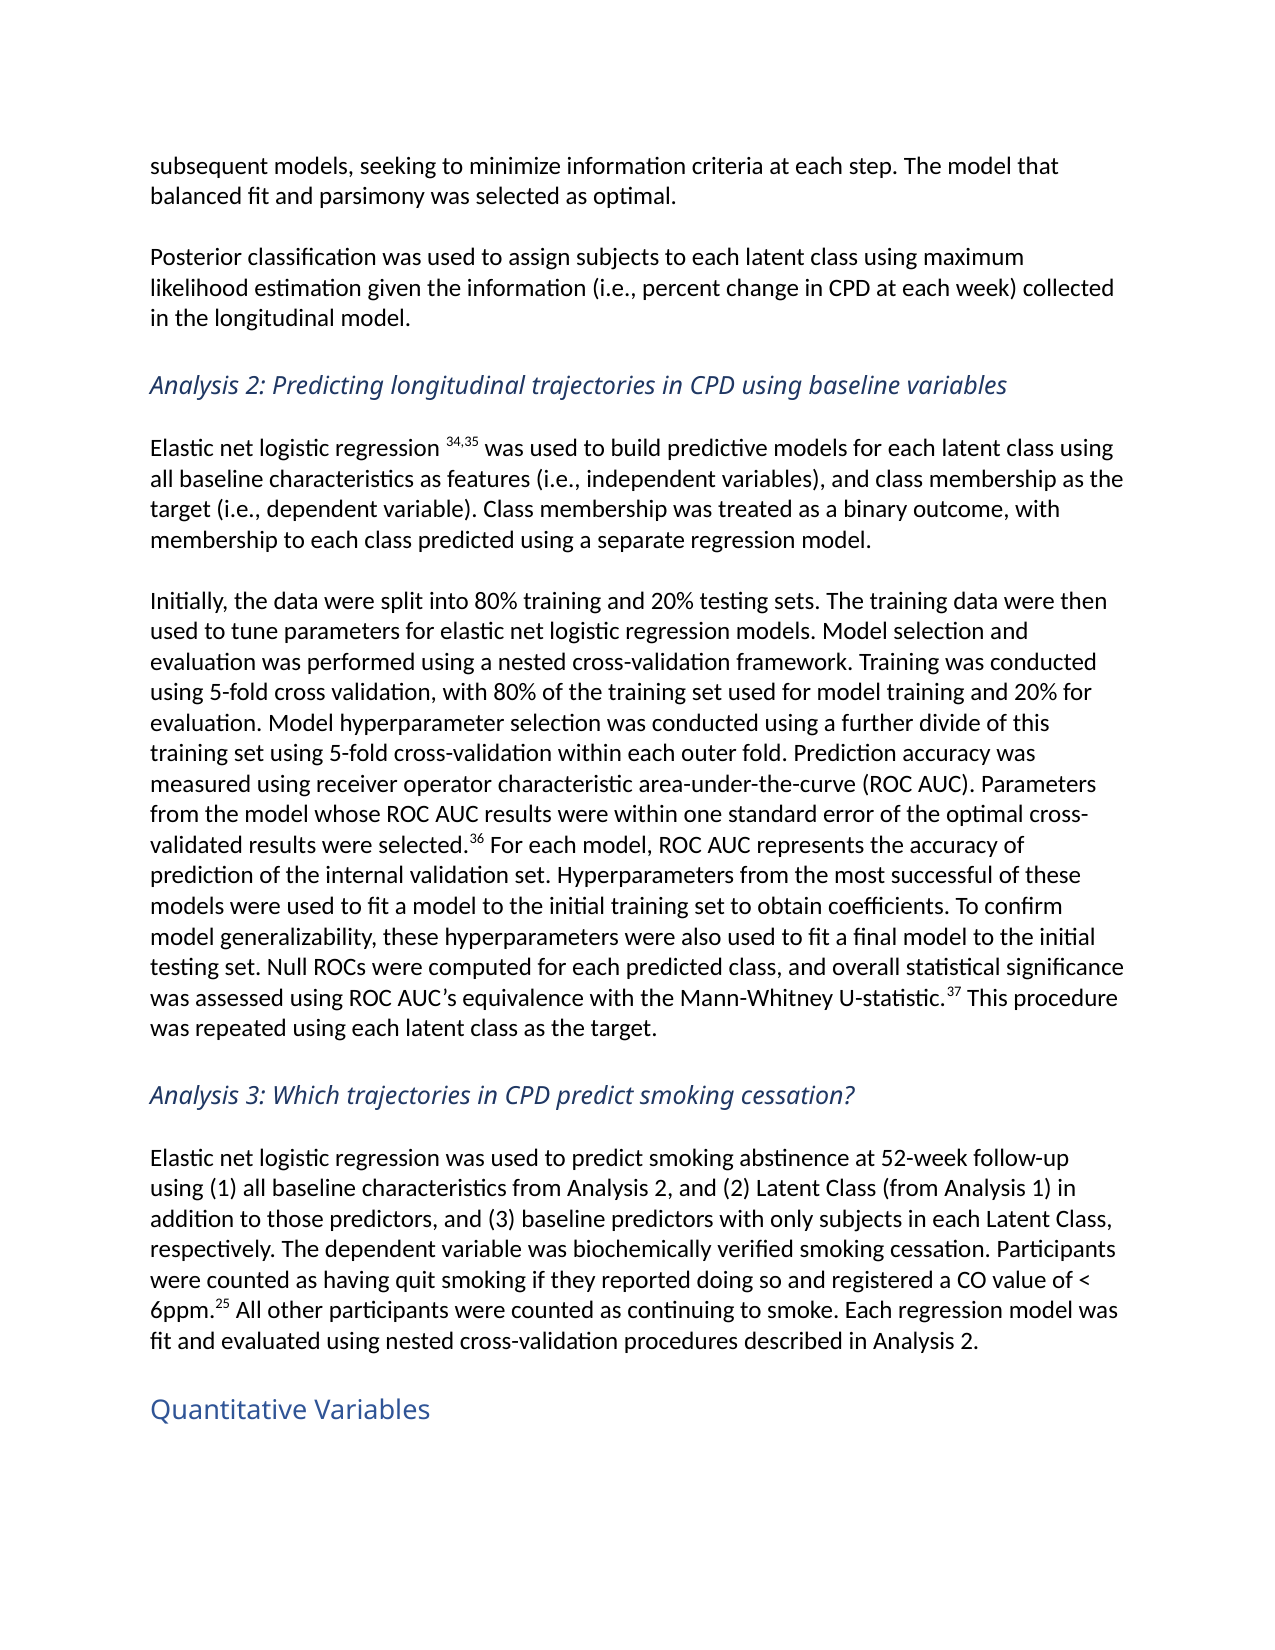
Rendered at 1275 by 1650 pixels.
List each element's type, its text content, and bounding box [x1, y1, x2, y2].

subtitle Quantitative Variables [150, 1390, 1125, 1427]
text Initially, the data were split into 80% training and 20% testing sets. The training data were then used to tune parameters for elastic net logistic regression models. Model selection and evaluation was performed using a nested cross-validation framework. Training was conducted using 5-fold cross validation, with 80% of the training set used for model training and 20% for evaluation. Model hyperparameter selection was conducted using a further divide of this training set using 5-fold cross-validation within each outer fold. Prediction accuracy was measured using receiver operator characteristic area-under-the-curve (ROC AUC). Parameters from the model whose ROC AUC results were within one standard error of the optimal cross-validated results were selected.36 For each model, ROC AUC represents the accuracy of prediction of the internal validation set. Hyperparameters from the most successful of these models were used to fit a model to the initial training set to obtain coefficients. To confirm model generalizability, these hyperparameters were also used to fit a final model to the initial testing set. Null ROCs were computed for each predicted class, and overall statistical significance was assessed using ROC AUC’s equivalence with the Mann-Whitney U-statistic.37 This procedure was repeated using each latent class as the target. [150, 585, 1125, 1043]
subtitle Analysis 3: Which trajectories in CPD predict smoking cessation? [150, 1077, 1125, 1112]
text Elastic net logistic regression was used to predict smoking abstinence at 52-week follow-up using (1) all baseline characteristics from Analysis 2, and (2) Latent Class (from Analysis 1) in addition to those predictors, and (3) baseline predictors with only subjects in each Latent Class, respectively. The dependent variable was biochemically verified smoking cessation. Participants were counted as having quit smoking if they reported doing so and registered a CO value of < 6ppm.25 All other participants were counted as continuing to smoke. Each regression model was fit and evaluated using nested cross-validation procedures described in Analysis 2. [150, 1142, 1125, 1356]
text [150, 150, 1125, 211]
text Elastic net logistic regression 34,35 was used to build predictive models for each latent class using all baseline characteristics as features (i.e., independent variables), and class membership as the target (i.e., dependent variable). Class membership was treated as a binary outcome, with membership to each class predicted using a separate regression model. [150, 432, 1125, 554]
subtitle Analysis 2: Predicting longitudinal trajectories in CPD using baseline variables [150, 368, 1125, 402]
text Posterior classification was used to assign subjects to each latent class using maximum likelihood estimation given the information (i.e., percent change in CPD at each week) collected in the longitudinal model. [150, 242, 1125, 333]
